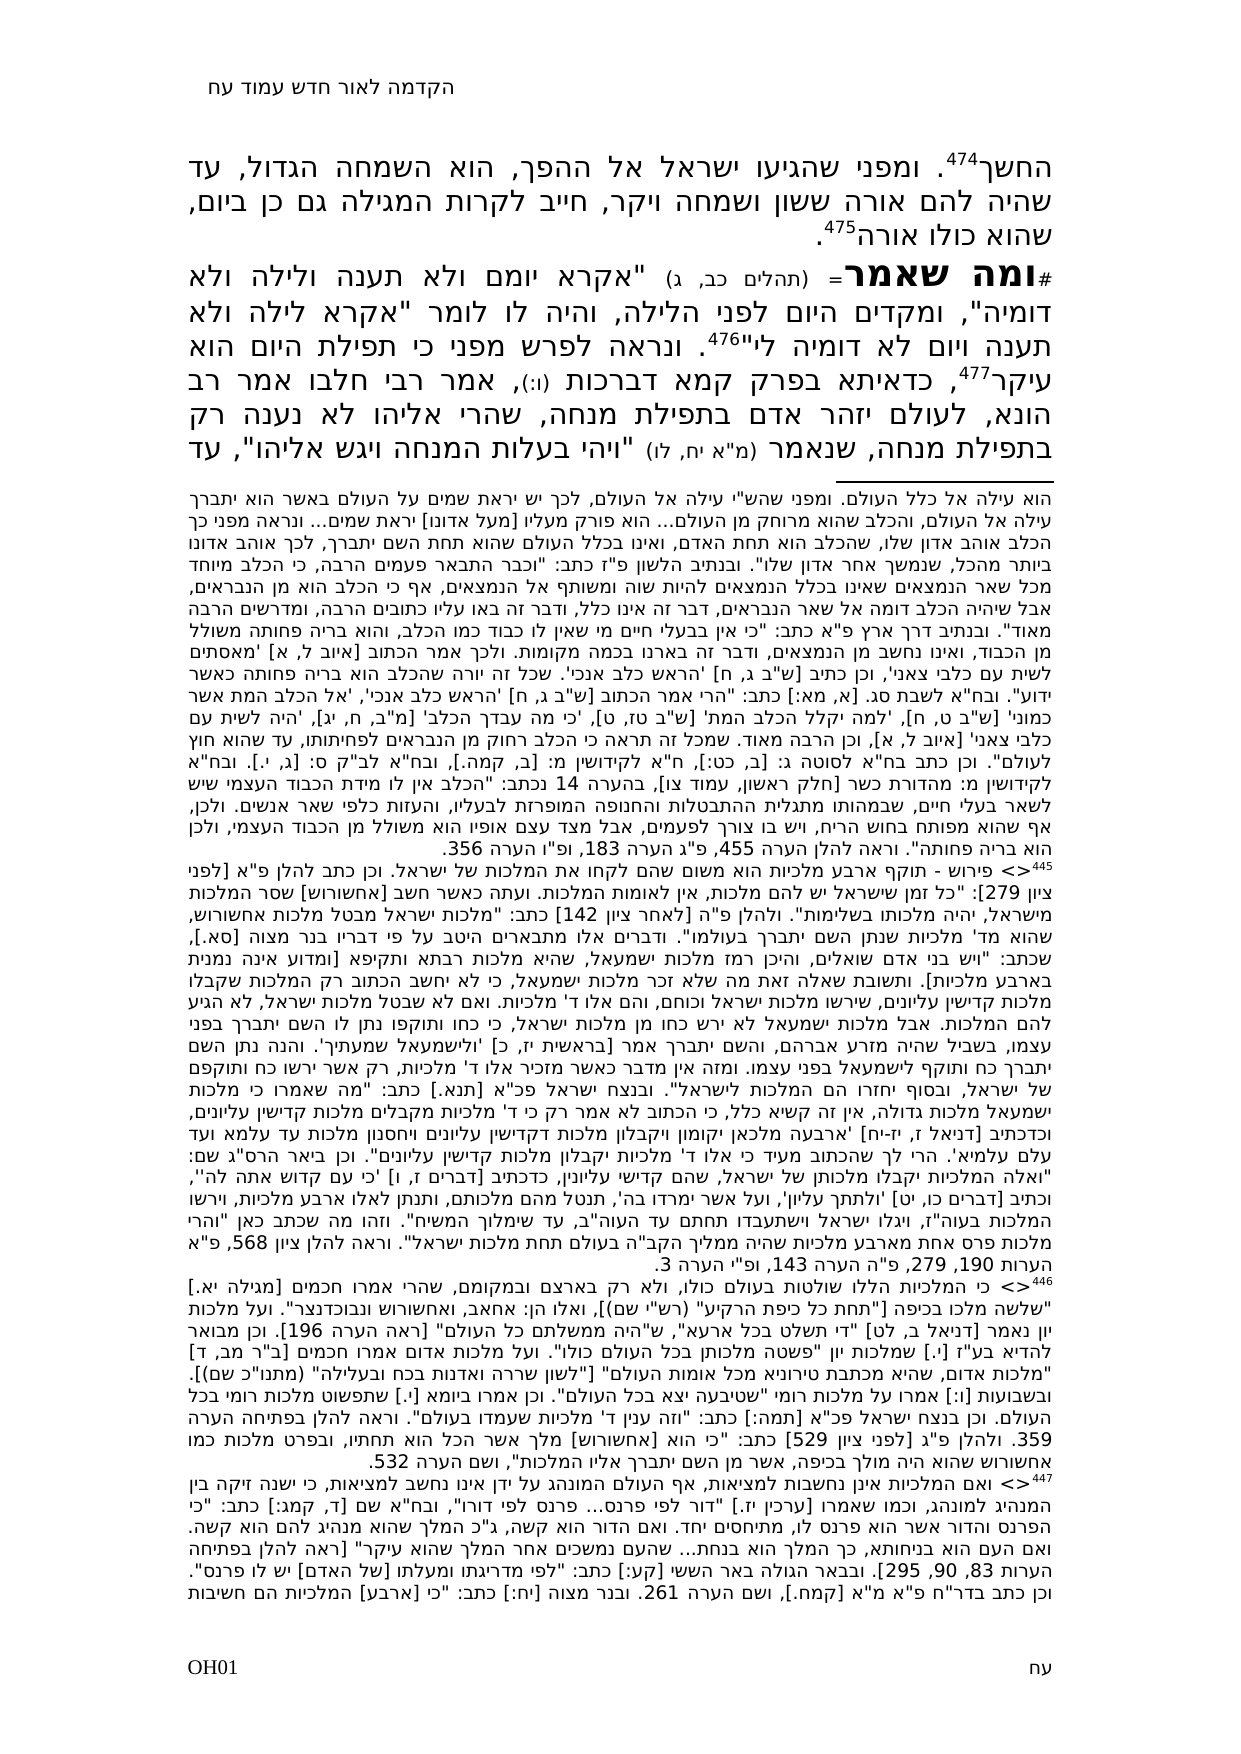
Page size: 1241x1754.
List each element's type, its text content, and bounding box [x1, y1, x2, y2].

text #ומה שאמר= (תהלים כב, ג) "אקרא יומם ולא תענה ולילה ולא דומיה", ומקדים היום לפני הלילה, והיה לו לומר "אקרא לילה ולא תענה ויום לא דומיה לי". ונראה לפרש מפני כי תפילת היום הוא עיקר, כדאיתא בפרק קמא דברכות (ו:), אמר רבי חלבו אמר רב הונא, לעולם יזהר אדם בתפילת מנחה, שהרי אליהו לא נענה רק בתפילת מנחה, שנאמר (מ"א יח, לו) "ויהי בעלות המנחה ויגש אליהו", עד כאן. לכך אמרה "אקרא יומם וגומר". אבל בודאי תפלת הלילה הוא קודם, מפני שאין תפילת הלילה רק להוציא אותם מתוך הצרה והחושך, אבל תפילת היום היה שיתן להם השם יתברך אורה להתגבר על שונאיהם, כמו שאמרנו. [187, 252, 1053, 465]
text #ופירוש זה=, כי מצד שתי בחינות היה כאן צרה גדולה; הבחינה האחת, מצד גודל כח המן, שעמד עליהם לכלותם. והשני, מצד שפלות ישראל בעצמם. ודי היה באחד, כי היו ישראל באותה שעה שפלים, והיו בגלות בין האומות. וכנגד זה יש לקרות המגילה בלילה, כאשר ישראל היו יושבים בחשך הגלות, והשם יתברך עזרם. ועוד יותר מזה גודל כח ישראל, שהיו גוברים על המן. ולכך חייב לקרות ביום גם כן, וכמו שאמרנו כי אילו השם יתברך היה עוזר ישראל, והציל אותם מן הצרה הגדולה הזאת, היה די. ויותר מזה, שהגדיל השם יתברך את ישראל, עד שהיו מושלים על שונאיהם, והיה להם ששון ושמחה ויקר (אסתר ח, טז). והנה הוציאם מן הצרה הגדולה אל ההפך, אל השמחה הגדולה. וכנגד זה חייב לקרות המגילה שני פעמים; האחד בלילה, מפני שהיו יושבים ישראל בחשך הצרות, והוציא השם יתברך אותם מן החשך. ומפני שהגיעו ישראל אל ההפך, הוא השמחה הגדול, עד שהיה להם אורה ששון ושמחה ויקר, חייב לקרות המגילה גם כן ביום, שהוא כולו אורה. [187, 150, 1053, 252]
